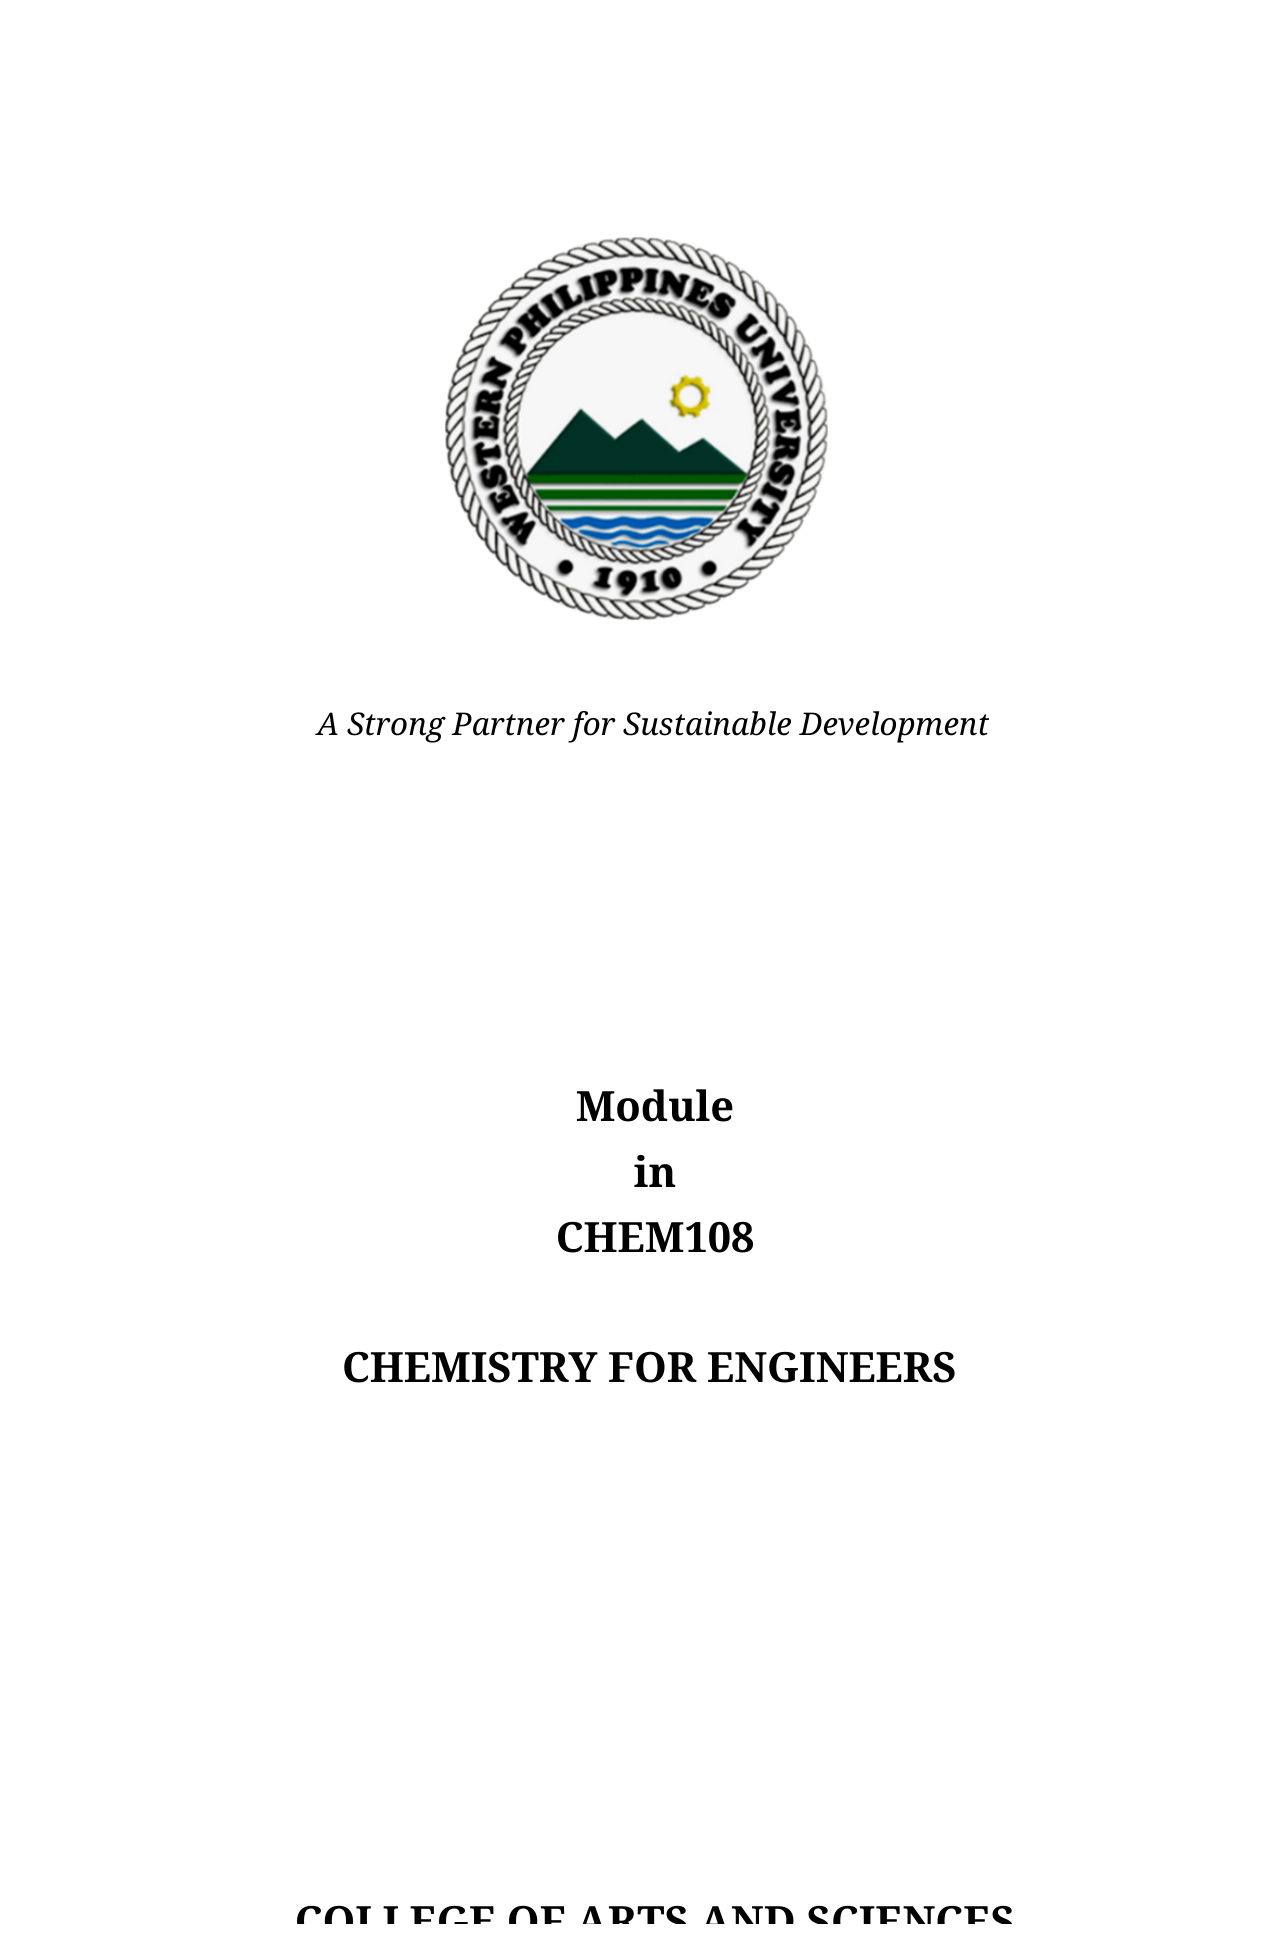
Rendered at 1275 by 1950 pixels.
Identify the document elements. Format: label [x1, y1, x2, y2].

picture [444, 236, 828, 621]
